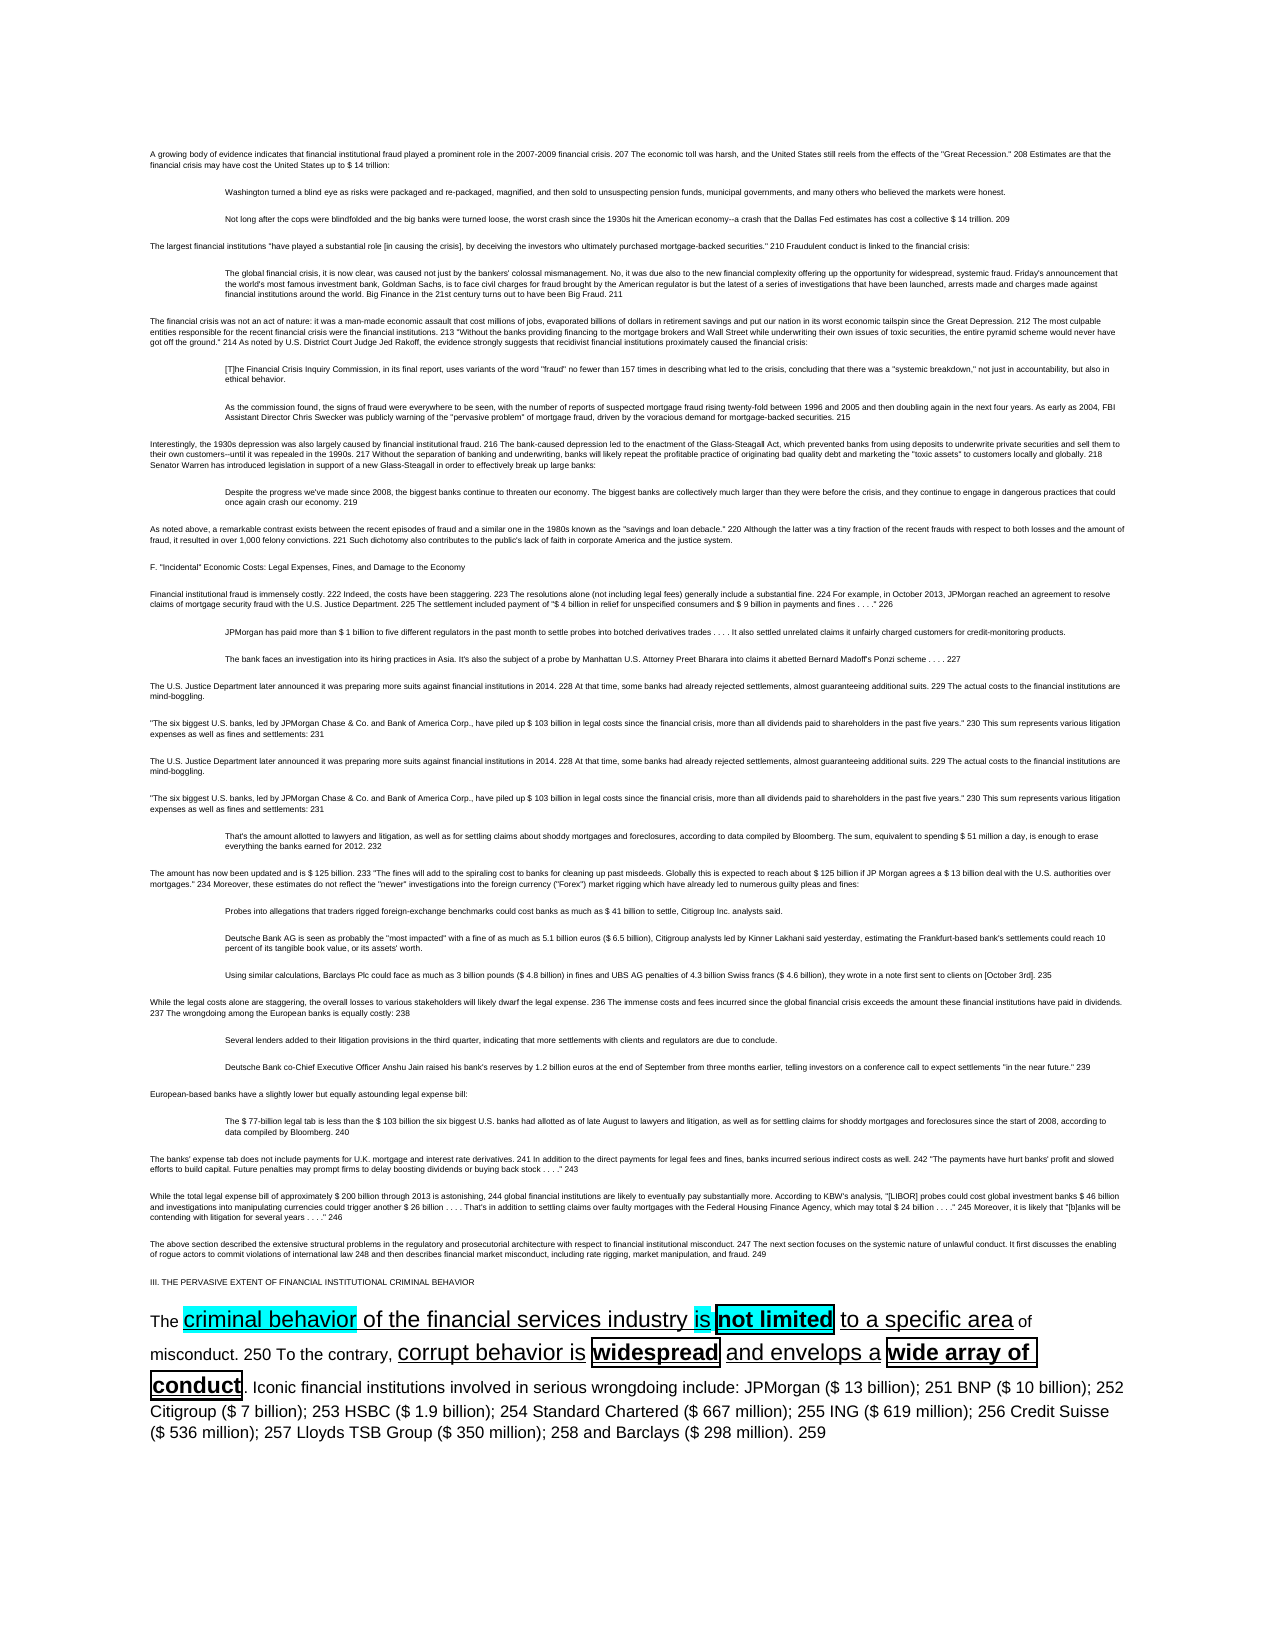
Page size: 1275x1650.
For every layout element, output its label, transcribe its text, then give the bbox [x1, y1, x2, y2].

text The $ 77-billion legal tab is less than the $ 103 billion the six biggest U.S. banks had allotted as of late August to lawyers and litigation, as well as for settling claims for shoddy mortgages and foreclosures since the start of 2008, according to data compiled by Bloomberg. 240 [225, 1117, 1125, 1137]
text That's the amount allotted to lawyers and litigation, as well as for settling claims about shoddy mortgages and foreclosures, according to data compiled by Bloomberg. The sum, equivalent to spending $ 51 million a day, is enough to erase everything the banks earned for 2012. 232 [225, 831, 1125, 851]
text Despite the progress we've made since 2008, the biggest banks continue to threaten our economy. The biggest banks are collectively much larger than they were before the crisis, and they continue to engage in dangerous practices that could once again crash our economy. 219 [225, 487, 1125, 508]
text The criminal behavior of the financial services industry is not limited to a specific area of misconduct. 250 To the contrary, corrupt behavior is widespread and envelops a wide array of conduct. Iconic financial institutions involved in serious wrongdoing include: JPMorgan ($ 13 billion); 251 BNP ($ 10 billion); 252 Citigroup ($ 7 billion); 253 HSBC ($ 1.9 billion); 254 Standard Chartered ($ 667 million); 255 ING ($ 619 million); 256 Credit Suisse ($ 536 million); 257 Lloyds TSB Group ($ 350 million); 258 and Barclays ($ 298 million). 259 [150, 1304, 1125, 1442]
text The U.S. Justice Department later announced it was preparing more suits against financial institutions in 2014. 228 At that time, some banks had already rejected settlements, almost guaranteeing additional suits. 229 The actual costs to the financial institutions are mind-boggling. [150, 681, 1125, 701]
text [T]he Financial Crisis Inquiry Commission, in its final report, uses variants of the word "fraud" no fewer than 157 times in describing what led to the crisis, concluding that there was a "systemic breakdown," not just in accountability, but also in ethical behavior. [225, 364, 1125, 385]
text "The six biggest U.S. banks, led by JPMorgan Chase & Co. and Bank of America Corp., have piled up $ 103 billion in legal costs since the financial crisis, more than all dividends paid to shareholders in the past five years." 230 This sum represents various litigation expenses as well as fines and settlements: 231 [150, 719, 1125, 739]
text "The six biggest U.S. banks, led by JPMorgan Chase & Co. and Bank of America Corp., have piled up $ 103 billion in legal costs since the financial crisis, more than all dividends paid to shareholders in the past five years." 230 This sum represents various litigation expenses as well as fines and settlements: 231 [150, 794, 1125, 814]
text Deutsche Bank AG is seen as probably the "most impacted" with a fine of as much as 5.1 billion euros ($ 6.5 billion), Citigroup analysts led by Kinner Lakhani said yesterday, estimating the Frankfurt-based bank's settlements could reach 10 percent of its tangible book value, or its assets' worth. [225, 933, 1125, 953]
text The U.S. Justice Department later announced it was preparing more suits against financial institutions in 2014. 228 At that time, some banks had already rejected settlements, almost guaranteeing additional suits. 229 The actual costs to the financial institutions are mind-boggling. [150, 756, 1125, 776]
